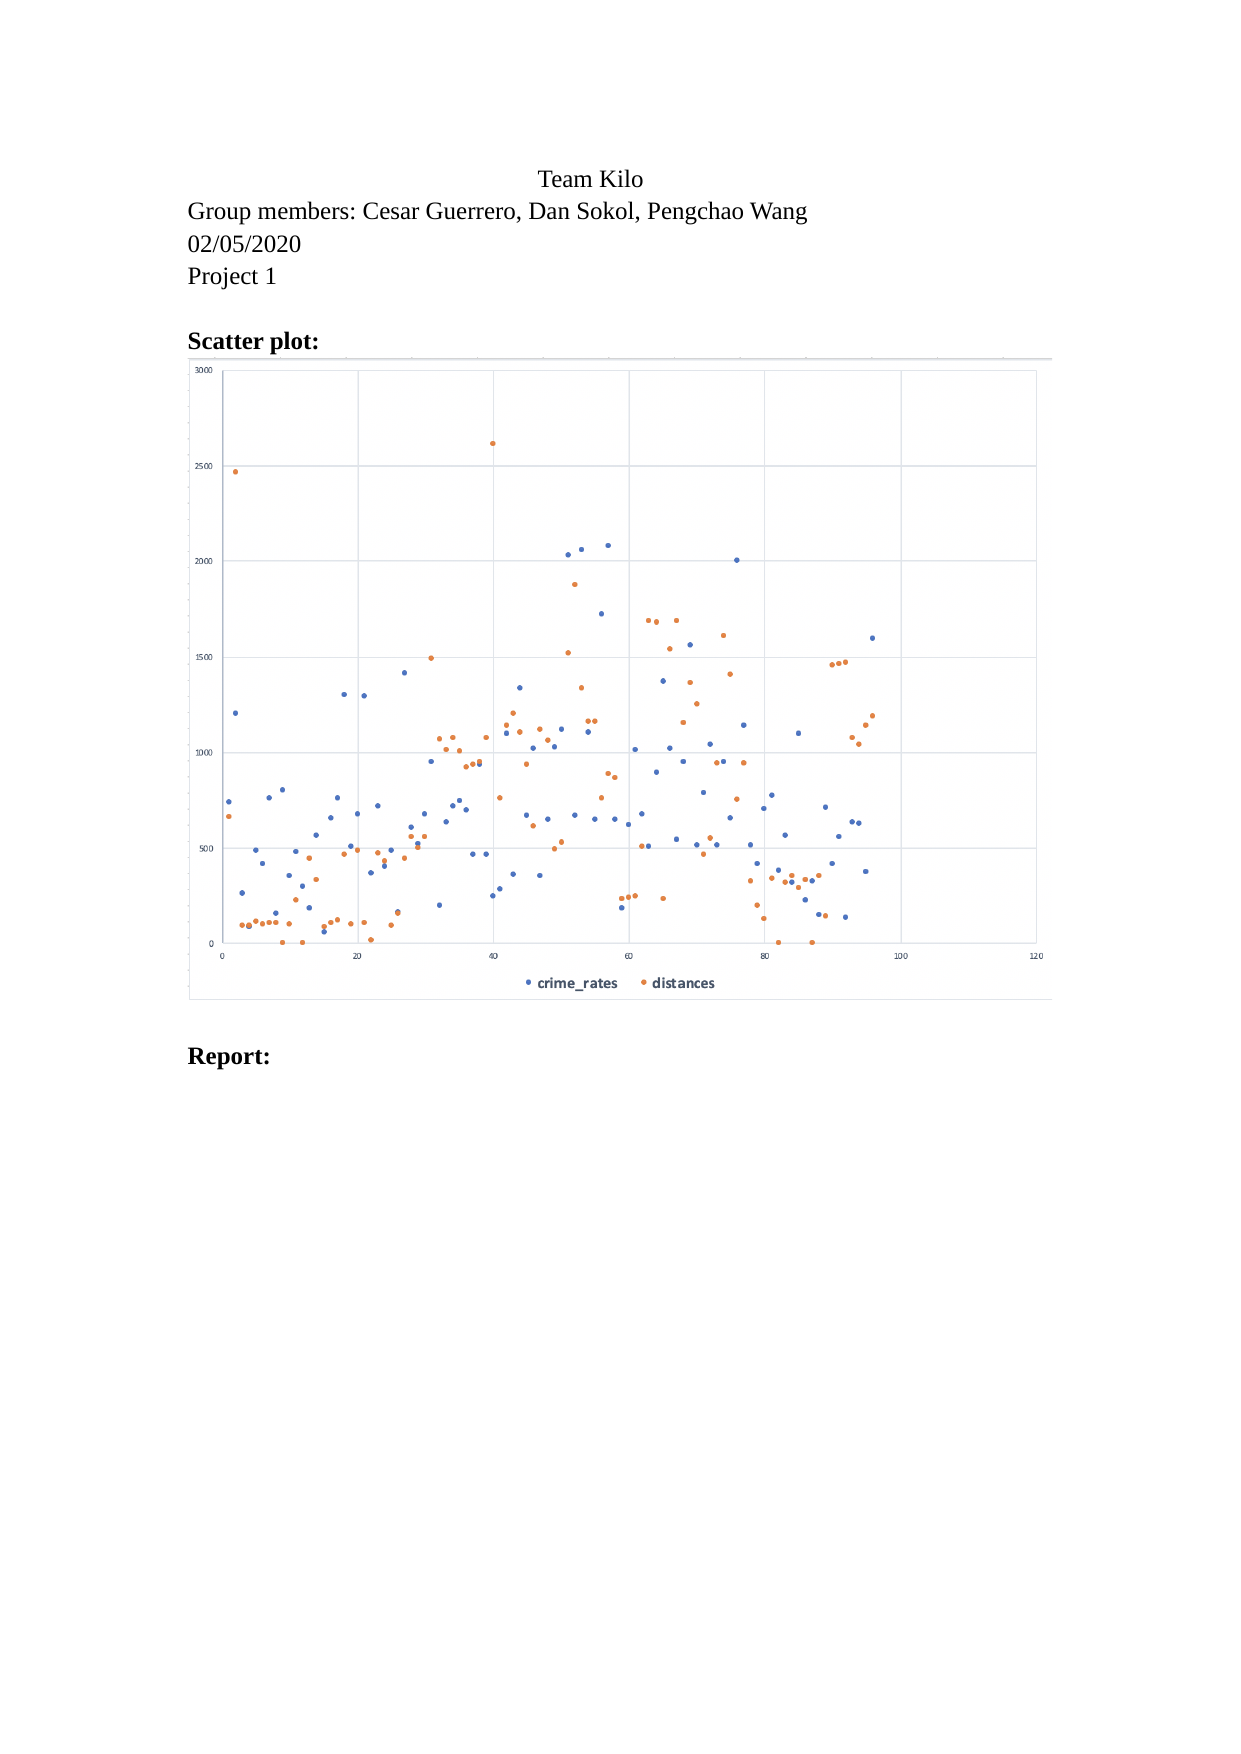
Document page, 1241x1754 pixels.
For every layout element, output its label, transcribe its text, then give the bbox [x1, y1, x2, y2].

text Scatter plot: [187, 324, 1053, 357]
picture [187, 357, 1053, 1000]
text 02/05/2020 [187, 227, 1053, 259]
text Report: [187, 1039, 1053, 1072]
text Group members: Cesar Guerrero, Dan Sokol, Pengchao Wang [187, 194, 1053, 227]
text Team Kilo [187, 162, 1053, 194]
text Project 1 [187, 259, 1053, 292]
